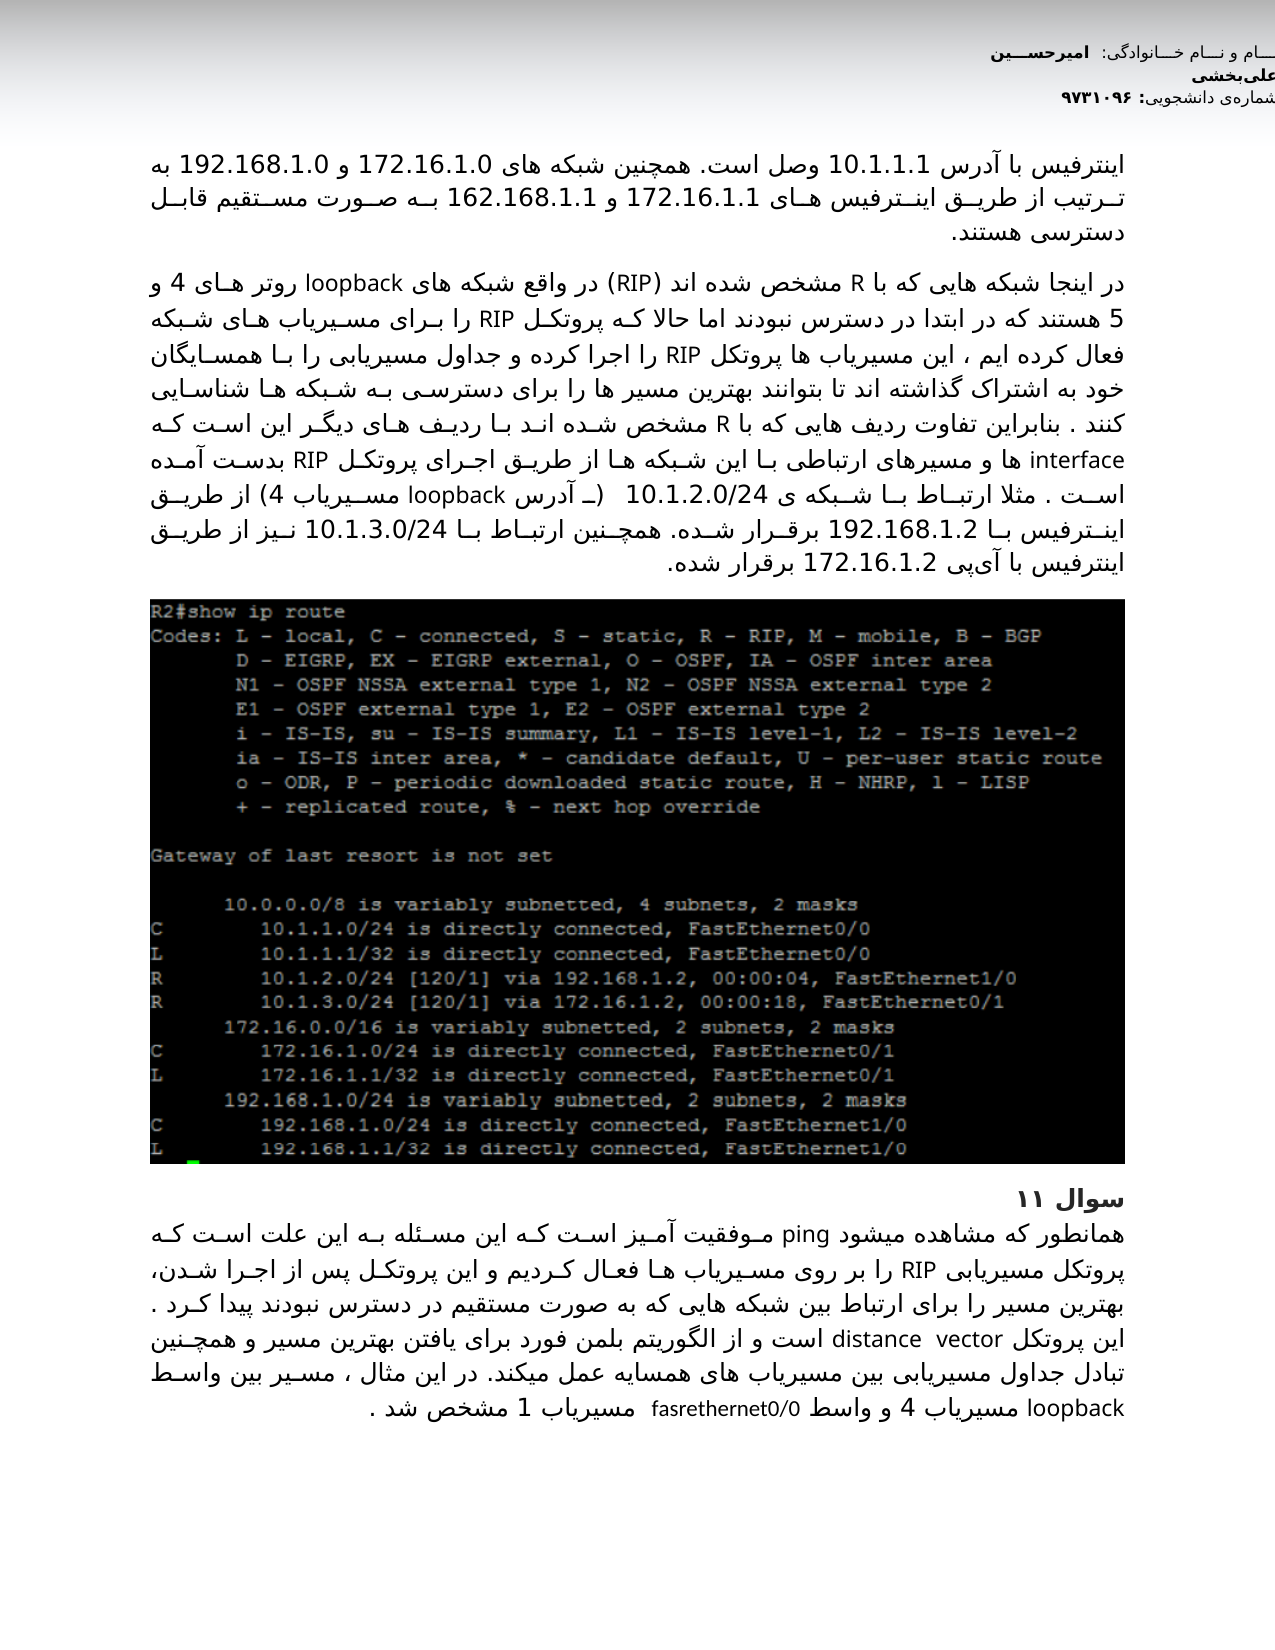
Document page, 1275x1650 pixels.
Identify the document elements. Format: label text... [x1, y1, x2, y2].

picture [150, 598, 1125, 1164]
text در اینجا شبکه هایی که با R مشخص شده اند (RIP) در واقع شبکه های loopback روتر های 4 و 5 هستند که در ابتدا در دسترس نبودند اما حالا که پروتکل RIP را برای مسیریاب های شبکه فعال کرده ایم ، این مسیریاب ها پروتکل RIP را اجرا کرده و جداول مسیریابی را با همسایگان خود به اشتراک گذاشته اند تا بتوانند بهترین مسیر ها را برای دسترسی به شبکه ها شناسایی کنند . بنابراین تفاوت ردیف هایی که با R مشخص شده اند با ردیف های دیگر این است که interface ها و مسیرهای ارتباطی با این شبکه ها از طریق اجرای پروتکل RIP بدست آمده است . مثلا ارتباط با شبکه ی 10.1.2.0/24 ( آدرس loopback مسیریاب 4) از طریق اینترفیس با 192.168.1.2 برقرار شده. همچنین ارتباط با 10.1.3.0/24 نیز از طریق اینترفیس با آی‌پی 172.16.1.2 برقرار شده. [150, 267, 1125, 578]
text همانطور که مشاهده میشود ping موفقیت آمیز است که این مسئله به این علت است که پروتکل مسیریابی RIP را بر روی مسیریاب ها فعال کردیم و این پروتکل پس از اجرا شدن، بهترین مسیر را برای ارتباط بین شبکه هایی که به صورت مستقیم در دسترس نبودند پیدا کرد . این پروتکل distance vector است و از الگوریتم بلمن فورد برای یافتن بهترین مسیر و همچنین تبادل جداول مسیریابی بین مسیریاب های همسایه عمل میکند. در این مثال ، مسیر بین واسط loopback مسیریاب 4 و واسط fasrethernet0/0 مسیریاب 1 مشخص شد . [150, 1218, 1125, 1424]
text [150, 150, 1125, 246]
subtitle سوال ۱۱ [150, 1184, 1125, 1214]
